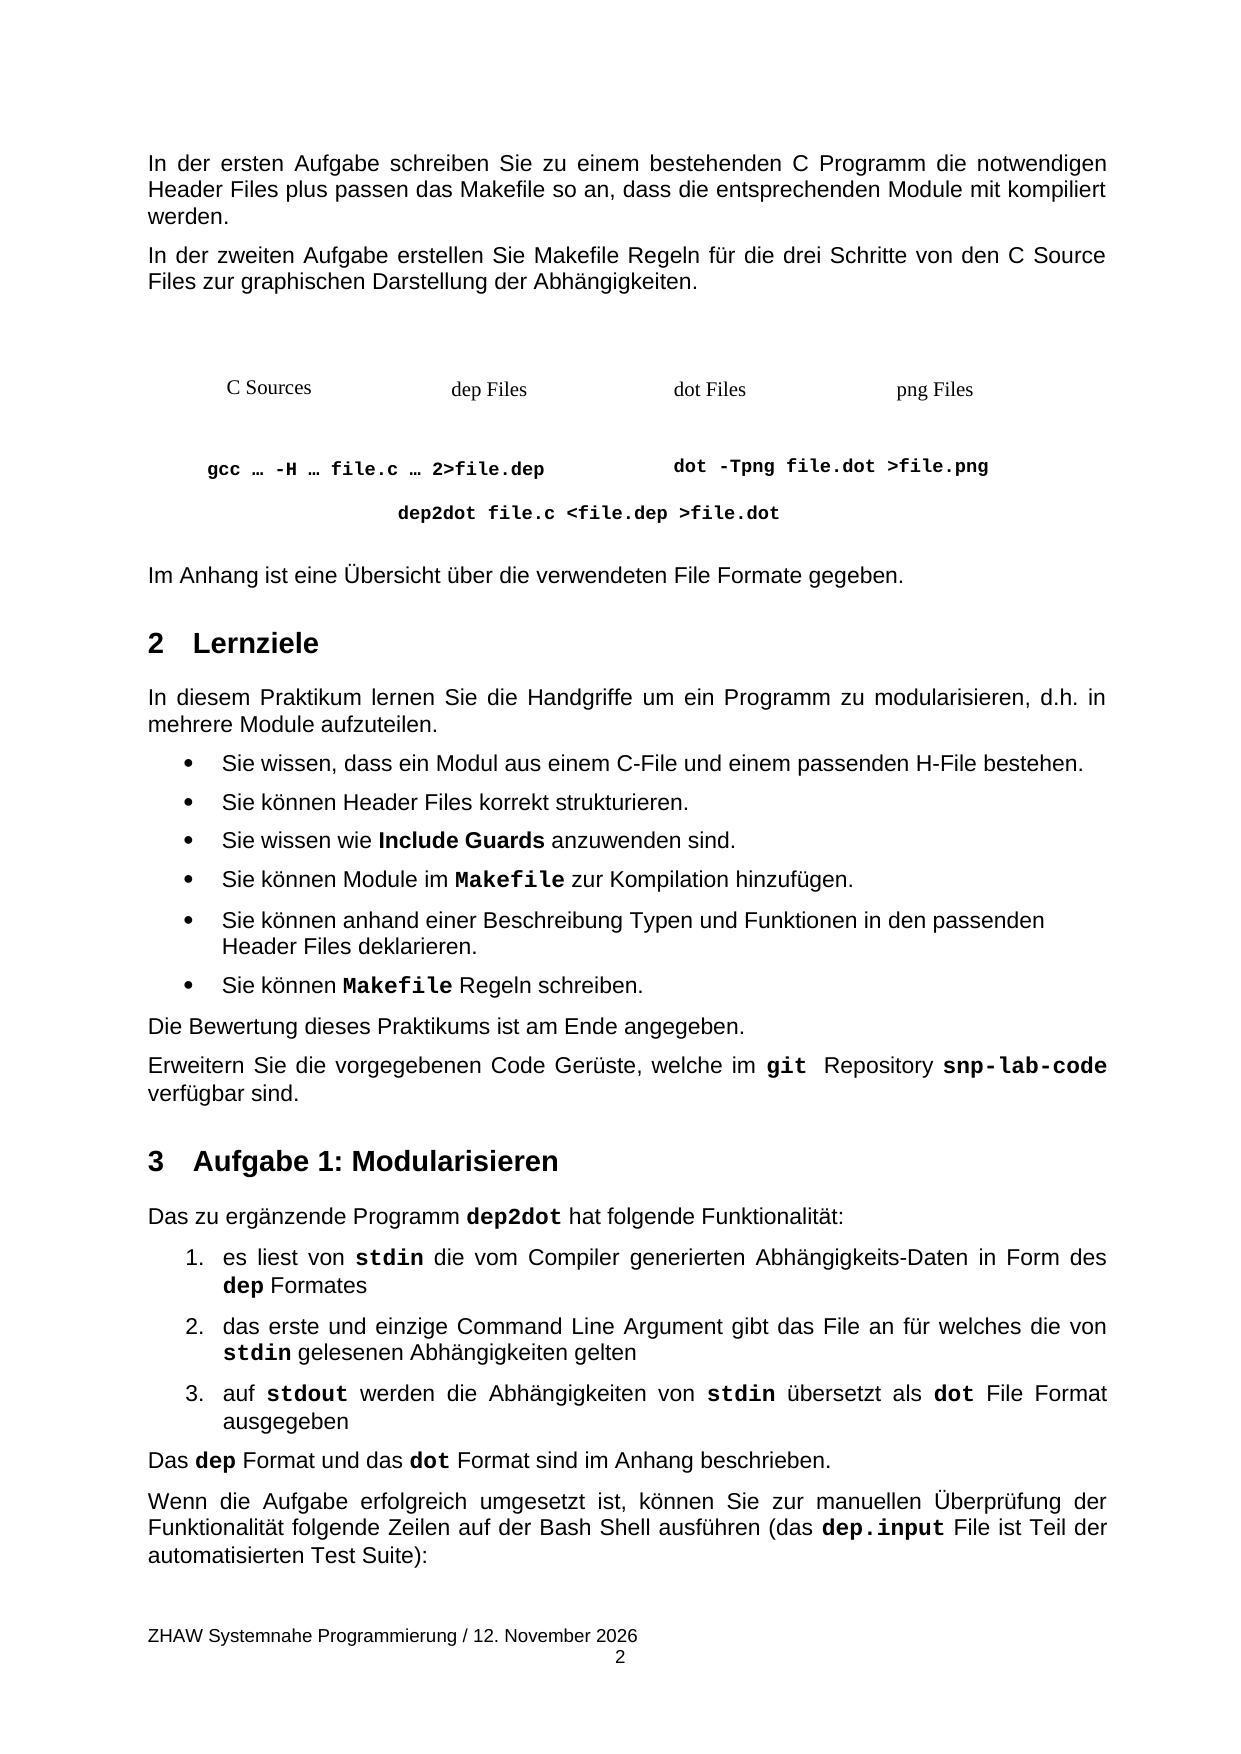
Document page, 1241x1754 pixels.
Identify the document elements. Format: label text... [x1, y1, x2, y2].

text In der zweiten Aufgabe erstellen Sie Makefile Regeln für die drei Schritte von den C Source Files zur graphischen Darstellung der Abhängigkeiten. [148, 242, 1107, 294]
list auf stdout werden die Abhängigkeiten von stdin übersetzt als dot File Format ausgegeben [185, 1380, 1107, 1434]
text Wenn die Aufgabe erfolgreich umgesetzt ist, können Sie zur manuellen Überprüfung der Funktionalität folgende Zeilen auf der Bash Shell ausführen (das dep.input File ist Teil der automatisierten Test Suite): [148, 1488, 1107, 1569]
list Sie können Makefile Regeln schreiben. [184, 972, 1107, 1001]
list Sie können Header Files korrekt strukturieren. [184, 788, 1107, 815]
list Sie können Module im Makefile zur Kompilation hinzufügen. [184, 866, 1107, 894]
text Das dep Format und das dot Format sind im Anhang beschrieben. [148, 1447, 1107, 1475]
list es liest von stdin die vom Compiler generierten Abhängigkeits-Daten in Form des dep Formates [185, 1243, 1107, 1300]
text Erweitern Sie die vorgegebenen Code Gerüste, welche im git Repository snp-lab-code verfügbar sind. [148, 1052, 1107, 1107]
text In diesem Praktikum lernen Sie die Handgriffe um ein Programm zu modularisieren, d.h. in mehrere Module aufzuteilen. [148, 684, 1107, 737]
text Die Bewertung dieses Praktikums ist am Ende angegeben. [148, 1013, 1107, 1039]
list Sie können anhand einer Beschreibung Typen und Funktionen in den passenden Header Files deklarieren. [184, 907, 1107, 960]
subtitle Lernziele [148, 626, 1107, 659]
list Sie wissen wie Include Guards anzuwenden sind. [184, 827, 1107, 854]
list das erste und einzige Command Line Argument gibt das File an für welches die von stdin gelesenen Abhängigkeiten gelten [185, 1313, 1107, 1367]
text In der ersten Aufgabe schreiben Sie zu einem bestehenden C Programm die notwendigen Header Files plus passen das Makefile so an, dass die entsprechenden Module mit kompiliert werden. [148, 150, 1107, 229]
subtitle Aufgabe 1: Modularisieren [148, 1144, 1107, 1178]
text Im Anhang ist eine Übersicht über die verwendeten File Formate gegeben. [148, 562, 1107, 588]
list Sie wissen, dass ein Modul aus einem C-File und einem passenden H-File bestehen. [184, 749, 1107, 776]
text Das zu ergänzende Programm dep2dot hat folgende Funktionalität: [148, 1203, 1107, 1231]
